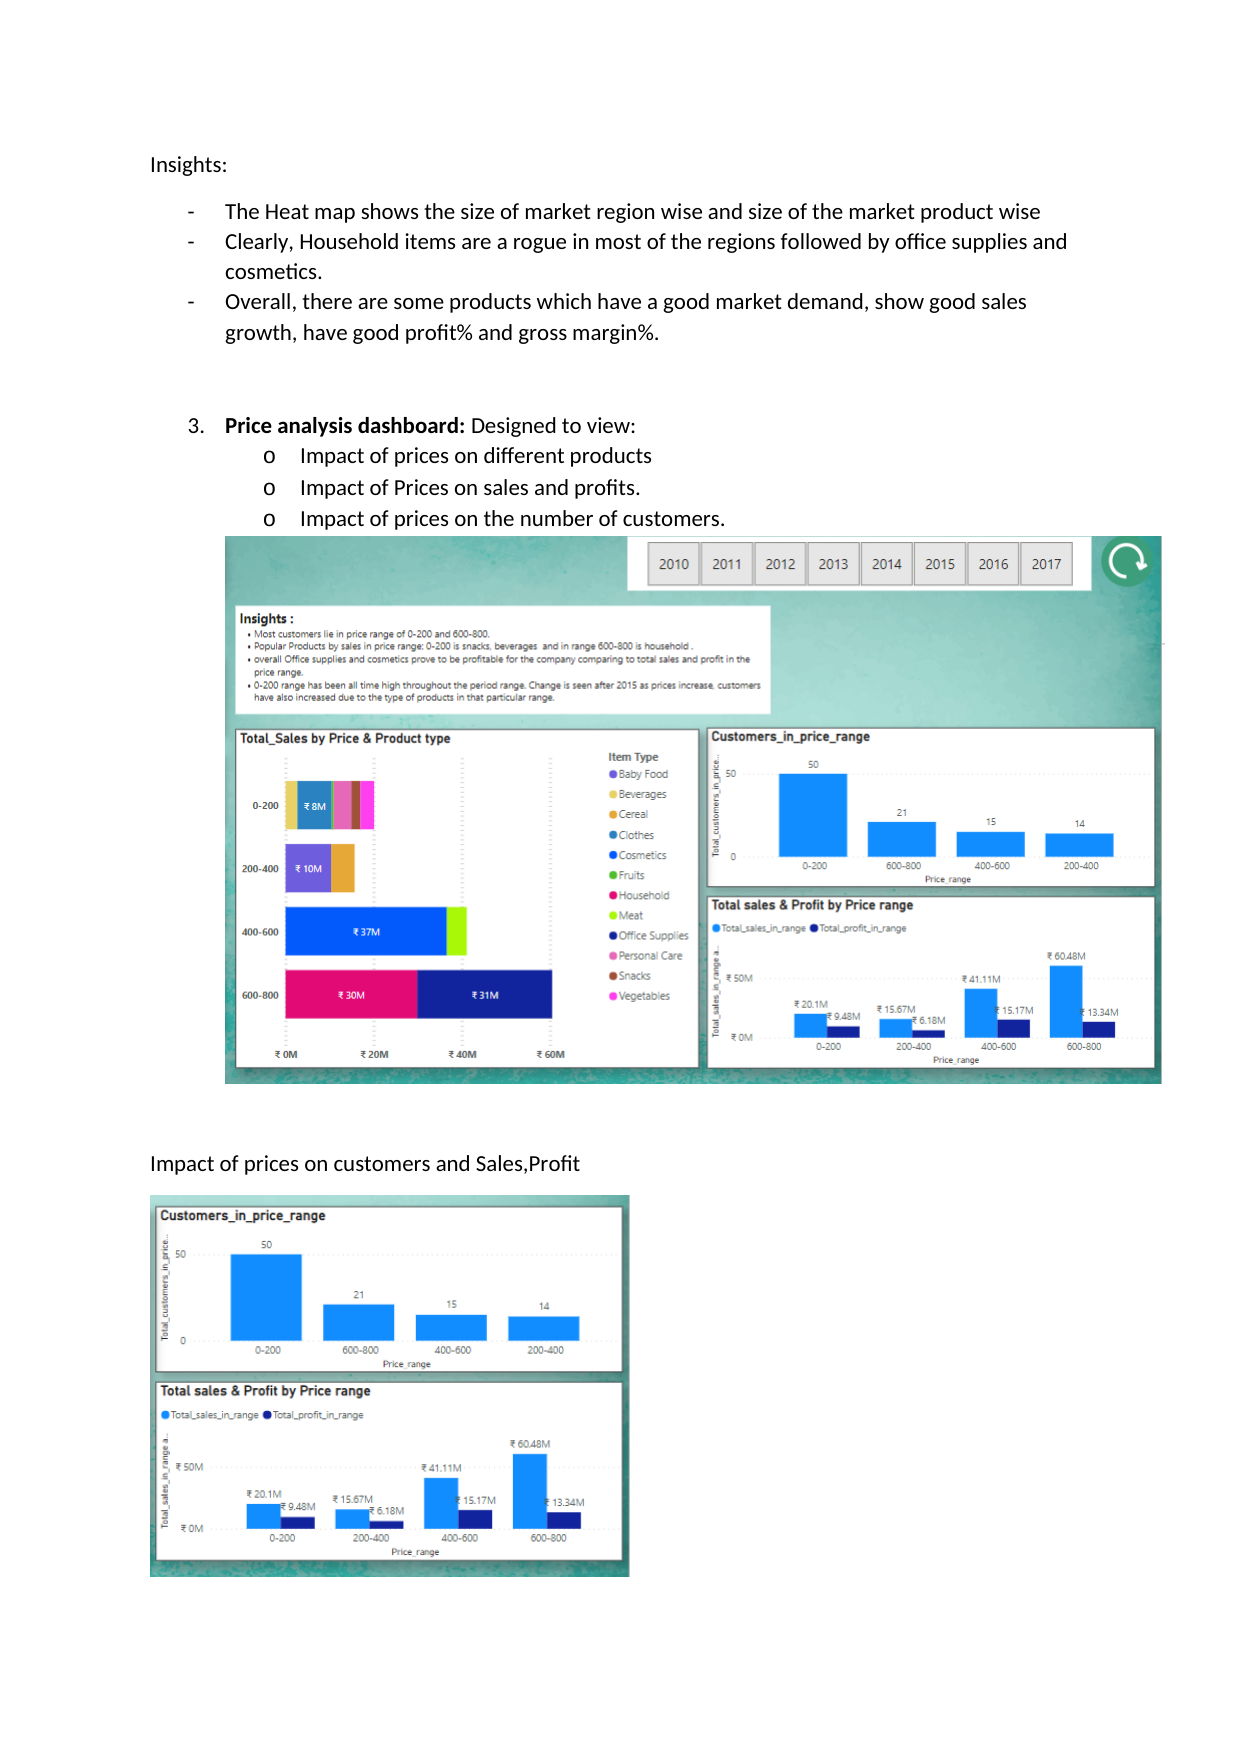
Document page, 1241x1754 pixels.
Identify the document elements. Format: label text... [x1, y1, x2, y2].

text Impact of prices on customers and Sales,Profit [150, 1149, 1090, 1177]
list Impact of prices on different products [262, 442, 1090, 471]
list Impact of Prices on sales and profits. [262, 473, 1090, 502]
list Impact of prices on the number of customers. [262, 504, 1090, 534]
list Clearly, Household items are a rogue in most of the regions followed by office supplies and cosmetics. [187, 227, 1090, 285]
list The Heat map shows the size of market region wise and size of the market product wise [187, 197, 1090, 225]
text Insights: [150, 150, 1090, 178]
list Overall, there are some products which have a good market demand, show good sales growth, have good profit% and gross margin%. [187, 287, 1090, 346]
picture [225, 536, 1166, 1084]
list Price analysis dashboard: Designed to view: [187, 411, 1090, 439]
picture [150, 1195, 634, 1577]
